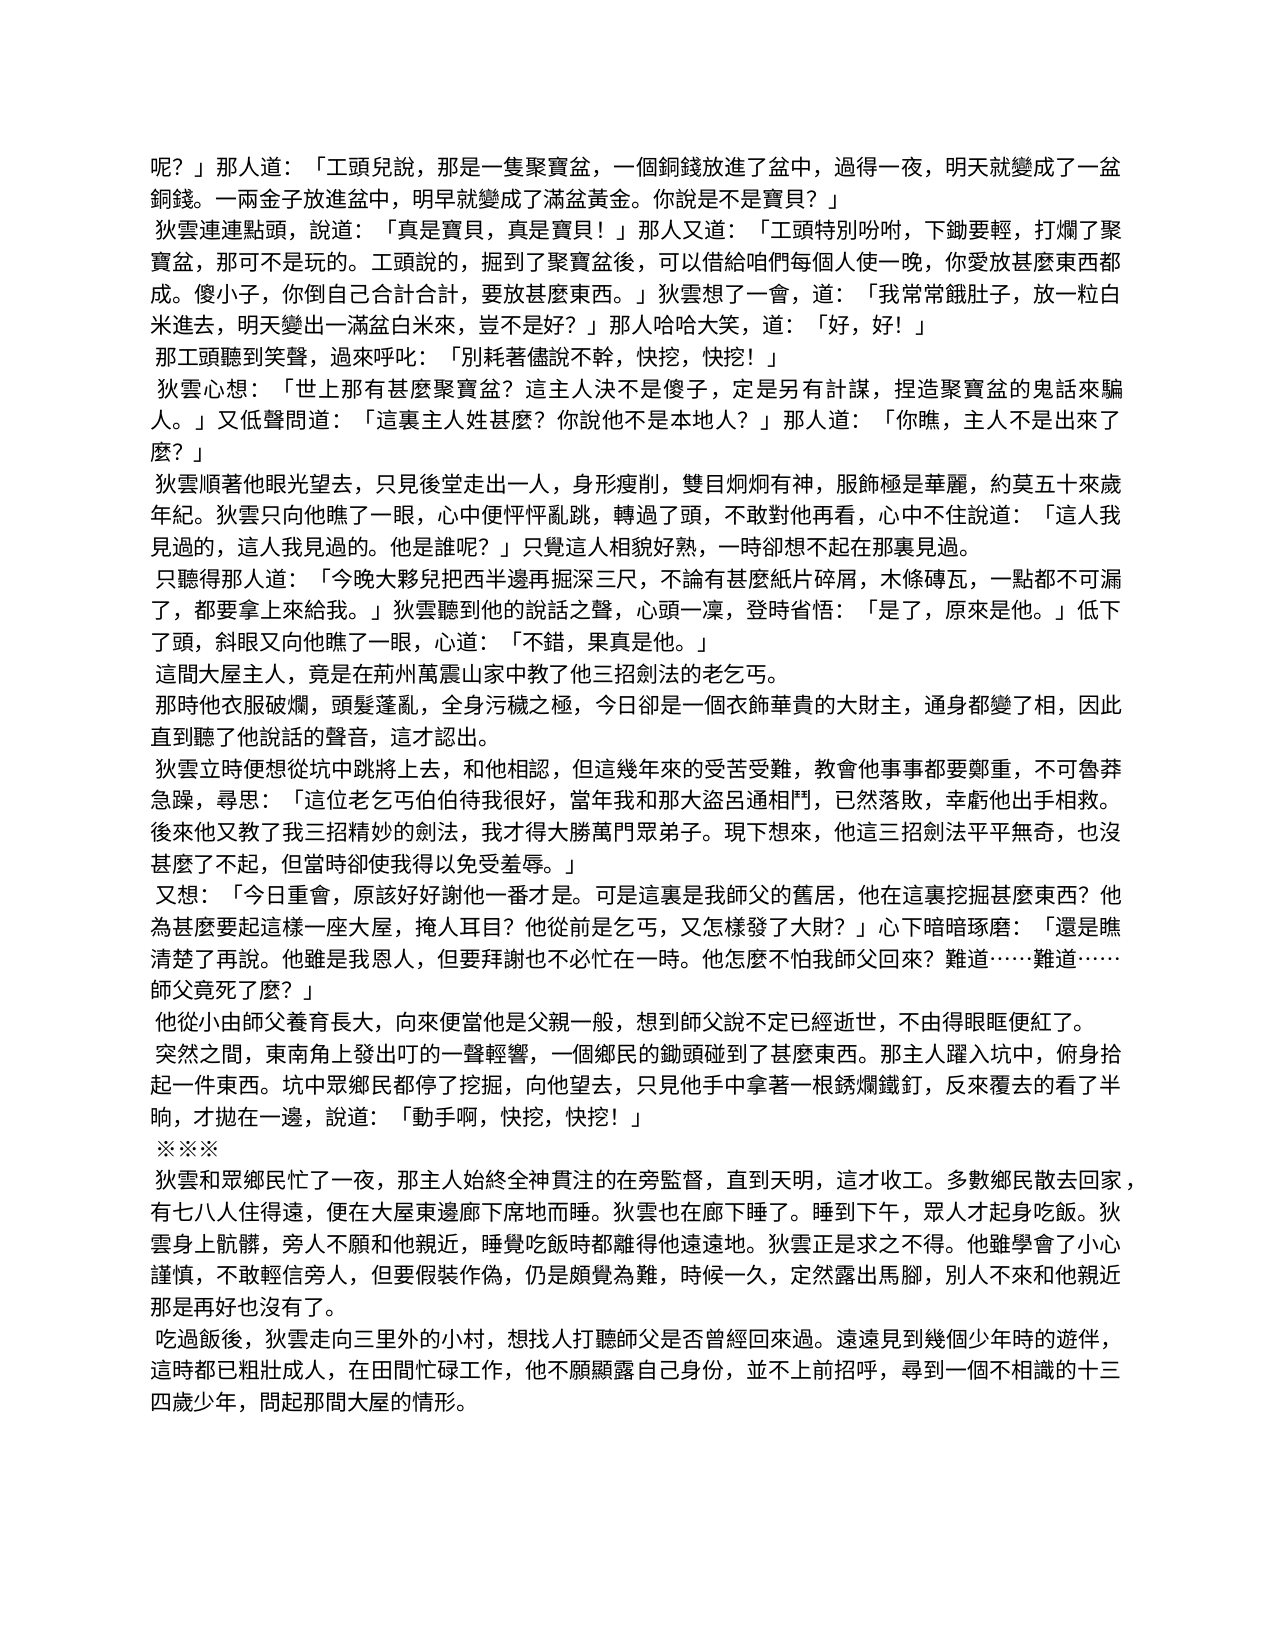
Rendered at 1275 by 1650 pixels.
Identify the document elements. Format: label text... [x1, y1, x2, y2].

text 狄雲立時便想從坑中跳將上去，和他相認，但這幾年來的受苦受難，教會他事事都要鄭重，不可魯莽急躁，尋思：「這位老乞丐伯伯待我很好，當年我和那大盜呂通相鬥，已然落敗，幸虧他出手相救。後來他又教了我三招精妙的劍法，我才得大勝萬門眾弟子。現下想來，他這三招劍法平平無奇，也沒甚麼了不起，但當時卻使我得以免受羞辱。」 [150, 752, 1125, 878]
text 這間大屋主人，竟是在荊州萬震山家中教了他三招劍法的老乞丐。 [150, 657, 1125, 688]
text 狄雲順著他眼光望去，只見後堂走出一人，身形瘦削，雙目炯炯有神，服飾極是華麗，約莫五十來歲年紀。狄雲只向他瞧了一眼，心中便怦怦亂跳，轉過了頭，不敢對他再看，心中不住說道：「這人我見過的，這人我見過的。他是誰呢？」只覺這人相貌好熟，一時卻想不起在那裏見過。 [150, 467, 1125, 562]
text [150, 150, 1125, 213]
text 只聽得那人道：「今晚大夥兒把西半邊再掘深三尺，不論有甚麼紙片碎屑，木條磚瓦，一點都不可漏了，都要拿上來給我。」狄雲聽到他的說話之聲，心頭一凜，登時省悟：「是了，原來是他。」低下了頭，斜眼又向他瞧了一眼，心道：「不錯，果真是他。」 [150, 562, 1125, 657]
text 狄雲連連點頭，說道：「真是寶貝，真是寶貝！」那人又道：「工頭特別吩咐，下鋤要輕，打爛了聚寶盆，那可不是玩的。工頭說的，掘到了聚寶盆後，可以借給咱們每個人使一晚，你愛放甚麼東西都成。傻小子，你倒自己合計合計，要放甚麼東西。」狄雲想了一會，道：「我常常餓肚子，放一粒白米進去，明天變出一滿盆白米來，豈不是好？」那人哈哈大笑，道：「好，好！」 [150, 213, 1125, 340]
text 吃過飯後，狄雲走向三里外的小村，想找人打聽師父是否曾經回來過。遠遠見到幾個少年時的遊伴，這時都已粗壯成人，在田間忙碌工作，他不願顯露自己身份，並不上前招呼，尋到一個不相識的十三四歲少年，問起那間大屋的情形。 [150, 1322, 1125, 1417]
text 那時他衣服破爛，頭髮蓬亂，全身污穢之極，今日卻是一個衣飾華貴的大財主，通身都變了相，因此直到聽了他說話的聲音，這才認出。 [150, 688, 1125, 752]
text 他從小由師父養育長大，向來便當他是父親一般，想到師父說不定已經逝世，不由得眼眶便紅了。 [150, 1005, 1125, 1037]
text 狄雲和眾鄉民忙了一夜，那主人始終全神貫注的在旁監督，直到天明，這才收工。多數鄉民散去回家，有七八人住得遠，便在大屋東邊廊下席地而睡。狄雲也在廊下睡了。睡到下午，眾人才起身吃飯。狄雲身上骯髒，旁人不願和他親近，睡覺吃飯時都離得他遠遠地。狄雲正是求之不得。他雖學會了小心謹慎，不敢輕信旁人，但要假裝作偽，仍是頗覺為難，時候一久，定然露出馬腳，別人不來和他親近，那是再好也沒有了。 [150, 1163, 1125, 1322]
text 狄雲心想：「世上那有甚麼聚寶盆？這主人決不是傻子，定是另有計謀，捏造聚寶盆的鬼話來騙人。」又低聲問道：「這裏主人姓甚麼？你說他不是本地人？」那人道：「你瞧，主人不是出來了麼？」 [150, 372, 1125, 467]
text ※※※ [150, 1132, 1125, 1163]
text 又想：「今日重會，原該好好謝他一番才是。可是這裏是我師父的舊居，他在這裏挖掘甚麼東西？他為甚麼要起這樣一座大屋，掩人耳目？他從前是乞丐，又怎樣發了大財？」心下暗暗琢磨：「還是瞧清楚了再說。他雖是我恩人，但要拜謝也不必忙在一時。他怎麼不怕我師父回來？難道……難道……師父竟死了麼？」 [150, 878, 1125, 1005]
text 突然之間，東南角上發出叮的一聲輕響，一個鄉民的鋤頭碰到了甚麼東西。那主人躍入坑中，俯身拾起一件東西。坑中眾鄉民都停了挖掘，向他望去，只見他手中拿著一根銹爛鐵釘，反來覆去的看了半晌，才拋在一邊，說道：「動手啊，快挖，快挖！」 [150, 1037, 1125, 1132]
text 那工頭聽到笑聲，過來呼叱：「別耗著儘說不幹，快挖，快挖！」 [150, 340, 1125, 372]
